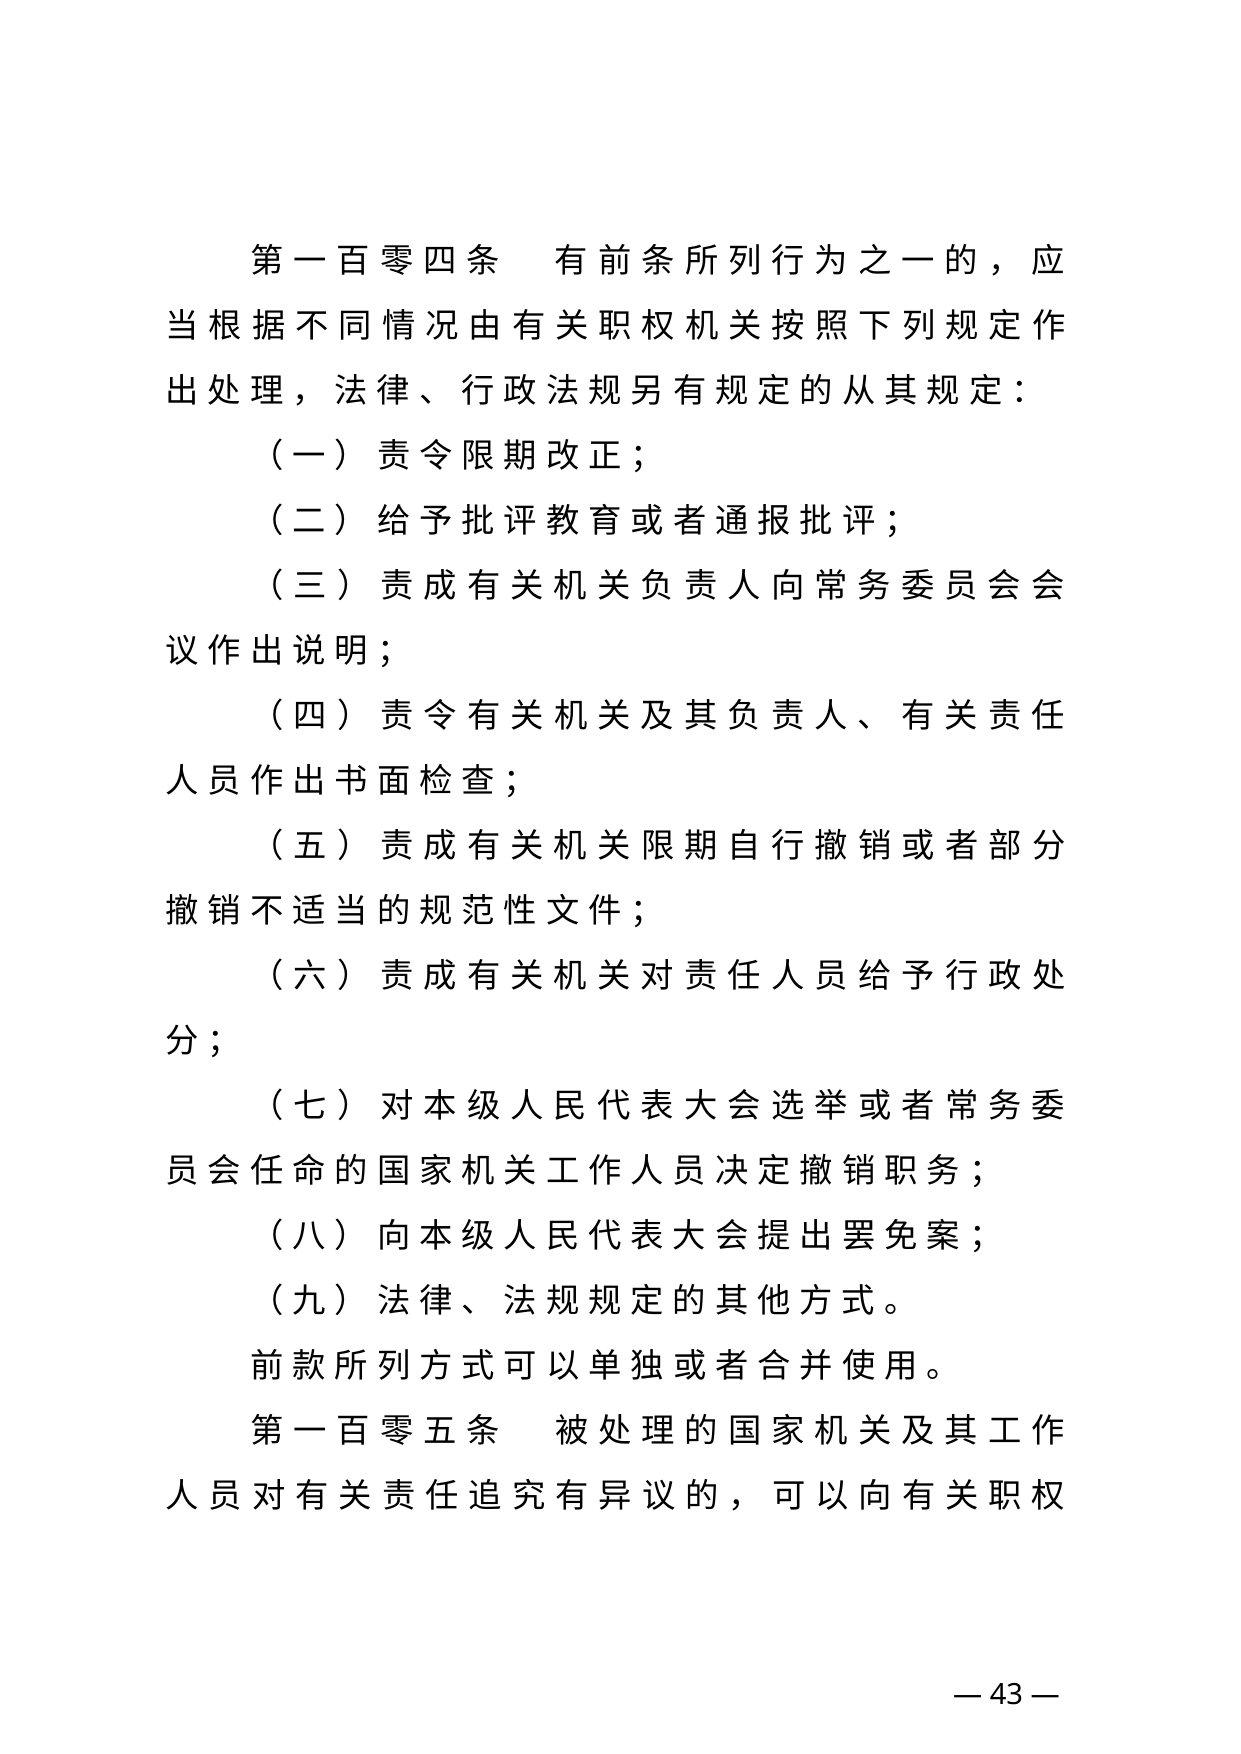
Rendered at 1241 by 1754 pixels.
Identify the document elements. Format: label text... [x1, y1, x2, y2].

text （四）责令有关机关及其负责人、有关责任人员作出书面检查； [165, 681, 1075, 811]
text （一）责令限期改正； [165, 421, 1075, 486]
text （三）责成有关机关负责人向常务委员会会议作出说明； [165, 551, 1075, 681]
text （六）责成有关机关对责任人员给予行政处分； [165, 941, 1075, 1071]
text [165, 1396, 1075, 1526]
text （五）责成有关机关限期自行撤销或者部分撤销不适当的规范性文件； [165, 811, 1075, 941]
text （九）法律、法规规定的其他方式。 [165, 1266, 1075, 1331]
text （七）对本级人民代表大会选举或者常务委员会任命的国家机关工作人员决定撤销职务； [165, 1071, 1075, 1201]
text （八）向本级人民代表大会提出罢免案； [165, 1201, 1075, 1266]
text 第一百零四条 有前条所列行为之一的，应当根据不同情况由有关职权机关按照下列规定作出处理，法律、行政法规另有规定的从其规定： [165, 226, 1075, 421]
text （二）给予批评教育或者通报批评； [165, 486, 1075, 551]
text 前款所列方式可以单独或者合并使用。 [165, 1331, 1075, 1396]
